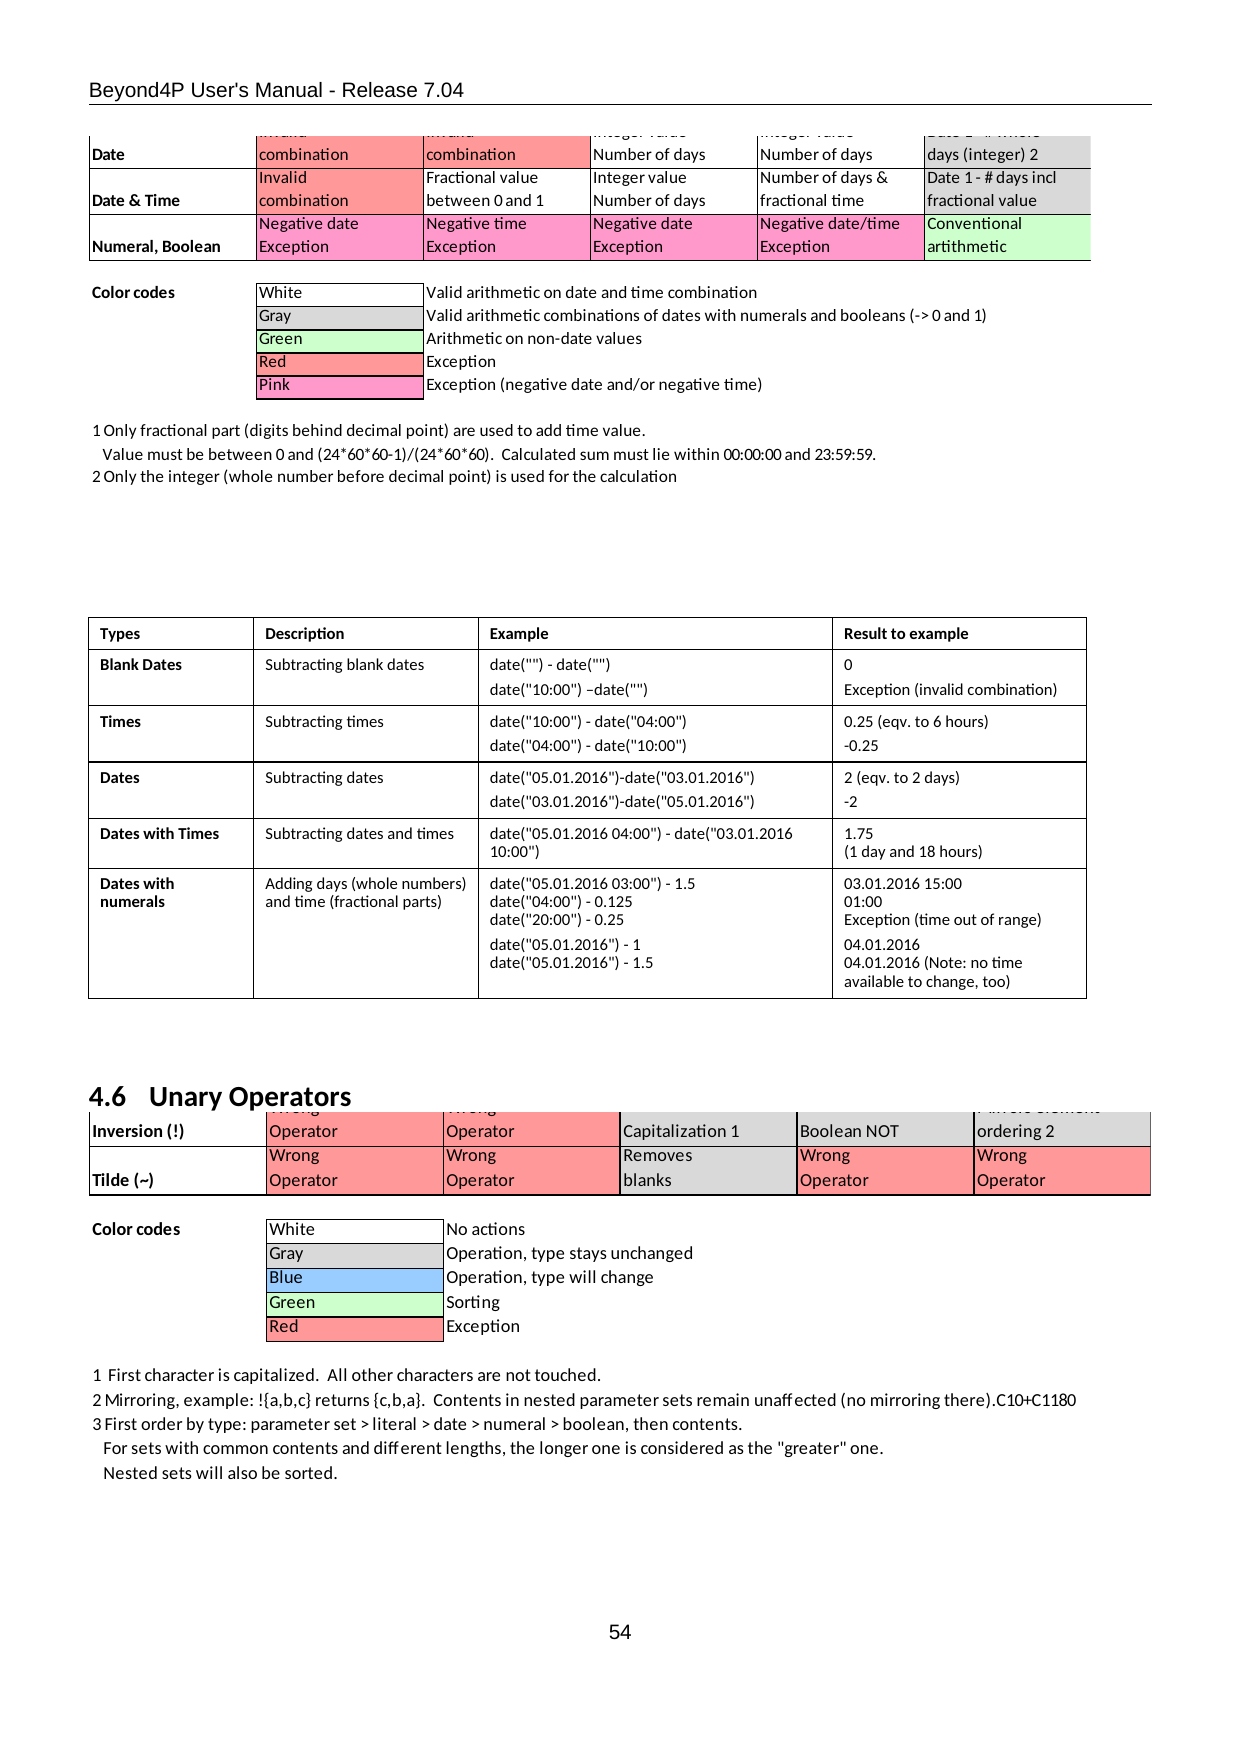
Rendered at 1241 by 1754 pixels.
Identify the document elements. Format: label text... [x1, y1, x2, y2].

table_cell Subtracting dates [254, 763, 478, 818]
table_cell Blank Dates [89, 650, 253, 705]
table_cell date("") - date("") date("10:00") –date("") [479, 650, 832, 705]
table_cell Dates with Times [89, 819, 253, 868]
table_header Description [254, 618, 478, 649]
table_cell Adding days (whole numbers) and time (fractional parts) [254, 869, 478, 997]
table_cell date("05.01.2016")-date("03.01.2016") date("03.01.2016")-date("05.01.2016") [479, 763, 832, 818]
table_cell Times [89, 706, 253, 761]
table_header Result to example [833, 618, 1086, 649]
table_cell date("05.01.2016 04:00") - date("03.01.2016 10:00") [479, 819, 832, 868]
table_cell Subtracting times [254, 706, 478, 761]
table_cell 0.25 (eqv. to 6 hours) -0.25 [833, 706, 1086, 761]
subtitle Unary Operators [89, 1081, 1152, 1112]
table_cell Subtracting dates and times [254, 819, 478, 868]
table_cell 0 Exception (invalid combination) [833, 650, 1086, 705]
table_cell 1.75 (1 day and 18 hours) [833, 819, 1086, 868]
table_cell Dates with numerals [89, 869, 253, 997]
table_cell date("10:00") - date("04:00") date("04:00") - date("10:00") [479, 706, 832, 761]
table_cell 2 (eqv. to 2 days) -2 [833, 763, 1086, 818]
table_cell Dates [89, 763, 253, 818]
table_cell Subtracting blank dates [254, 650, 478, 705]
table_cell 03.01.2016 15:00 01:00 Exception (time out of range) 04.01.2016 04.01.2016 (Note: no time available to change, too) [833, 869, 1086, 997]
table_header Example [479, 618, 832, 649]
table_header Types [89, 618, 253, 649]
table_cell date("05.01.2016 03:00") - 1.5 date("04:00") - 0.125 date("20:00") - 0.25 date("05.01.2016") - 1 date("05.01.2016") - 1.5 [479, 869, 832, 997]
